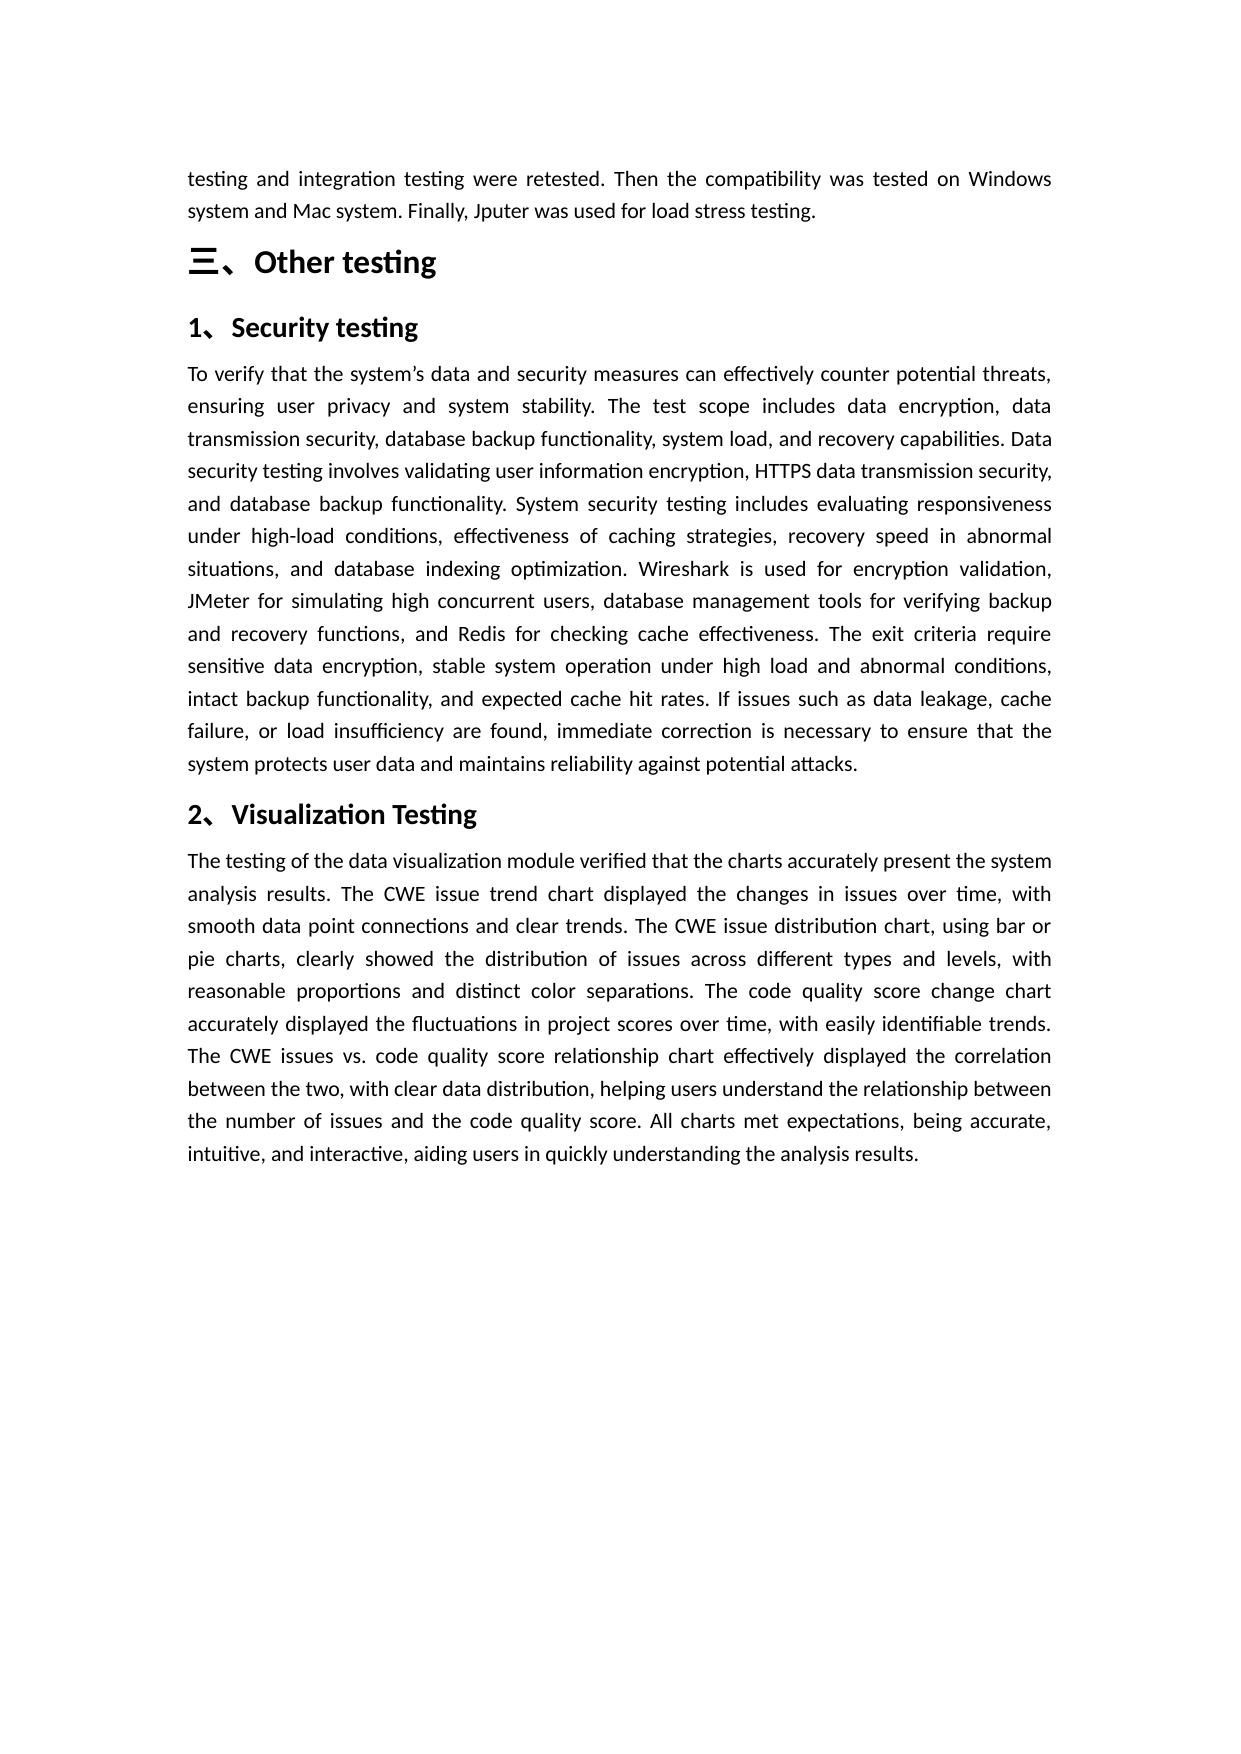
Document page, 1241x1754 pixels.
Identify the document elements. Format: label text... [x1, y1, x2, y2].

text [187, 162, 1053, 227]
text 1、Security testing [187, 292, 1053, 357]
text To verify that the system’s data and security measures can effectively counter potential threats, ensuring user privacy and system stability. The test scope includes data encryption, data transmission security, database backup functionality, system load, and recovery capabilities. Data security testing involves validating user information encryption, HTTPS data transmission security, and database backup functionality. System security testing includes evaluating responsiveness under high-load conditions, effectiveness of caching strategies, recovery speed in abnormal situations, and database indexing optimization. Wireshark is used for encryption validation, JMeter for simulating high concurrent users, database management tools for verifying backup and recovery functions, and Redis for checking cache effectiveness. The exit criteria require sensitive data encryption, stable system operation under high load and abnormal conditions, intact backup functionality, and expected cache hit rates. If issues such as data leakage, cache failure, or load insufficiency are found, immediate correction is necessary to ensure that the system protects user data and maintains reliability against potential attacks. [187, 357, 1053, 779]
text 三、Other testing [187, 227, 1053, 292]
text The testing of the data visualization module verified that the charts accurately present the system analysis results. The CWE issue trend chart displayed the changes in issues over time, with smooth data point connections and clear trends. The CWE issue distribution chart, using bar or pie charts, clearly showed the distribution of issues across different types and levels, with reasonable proportions and distinct color separations. The code quality score change chart accurately displayed the fluctuations in project scores over time, with easily identifiable trends. The CWE issues vs. code quality score relationship chart effectively displayed the correlation between the two, with clear data distribution, helping users understand the relationship between the number of issues and the code quality score. All charts met expectations, being accurate, intuitive, and interactive, aiding users in quickly understanding the analysis results. [187, 844, 1053, 1169]
text 2、Visualization Testing [187, 779, 1053, 844]
